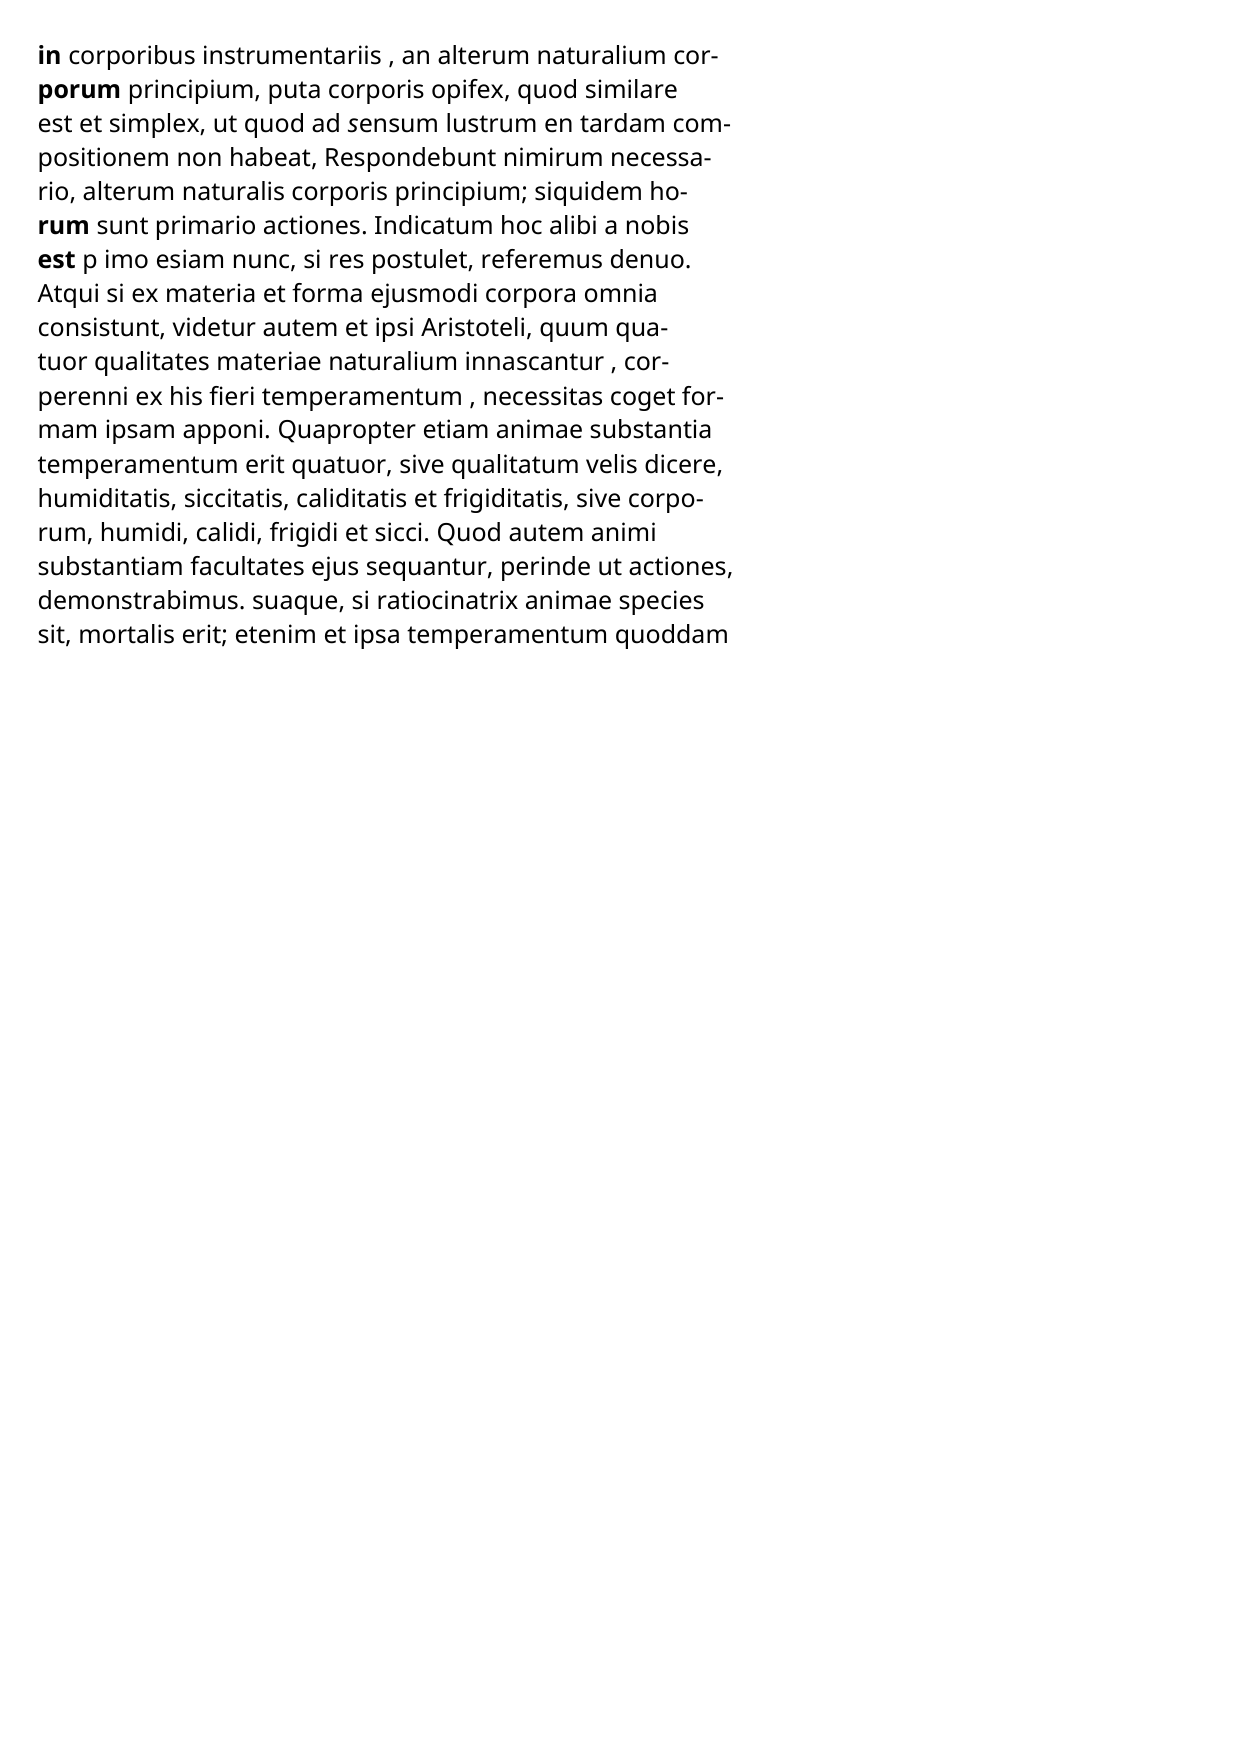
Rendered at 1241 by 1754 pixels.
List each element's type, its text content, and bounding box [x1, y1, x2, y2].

text in corporibus instrumentariis , an alterum naturalium cor- porum principium, puta corporis opifex, quod similare est et simplex, ut quod ad sensum lustrum en tardam com- positionem non habeat, Respondebunt nimirum necessa- rio, alterum naturalis corporis principium; siquidem ho- rum sunt primario actiones. Indicatum hoc alibi a nobis est p imo esiam nunc, si res postulet, referemus denuo. Atqui si ex materia et forma ejusmodi corpora omnia consistunt, videtur autem et ipsi Aristoteli, quum qua- tuor qualitates materiae naturalium innascantur , cor- perenni ex his fieri temperamentum , necessitas coget for- mam ipsam apponi. Quapropter etiam animae substantia temperamentum erit quatuor, sive qualitatum velis dicere, humiditatis, siccitatis, caliditatis et frigiditatis, sive corpo- rum, humidi, calidi, frigidi et sicci. Quod autem animi substantiam facultates ejus sequantur, perinde ut actiones, demonstrabimus. suaque, si ratiocinatrix animae species sit, mortalis erit; etenim et ipsa temperamentum quoddam [37, 37, 1203, 651]
